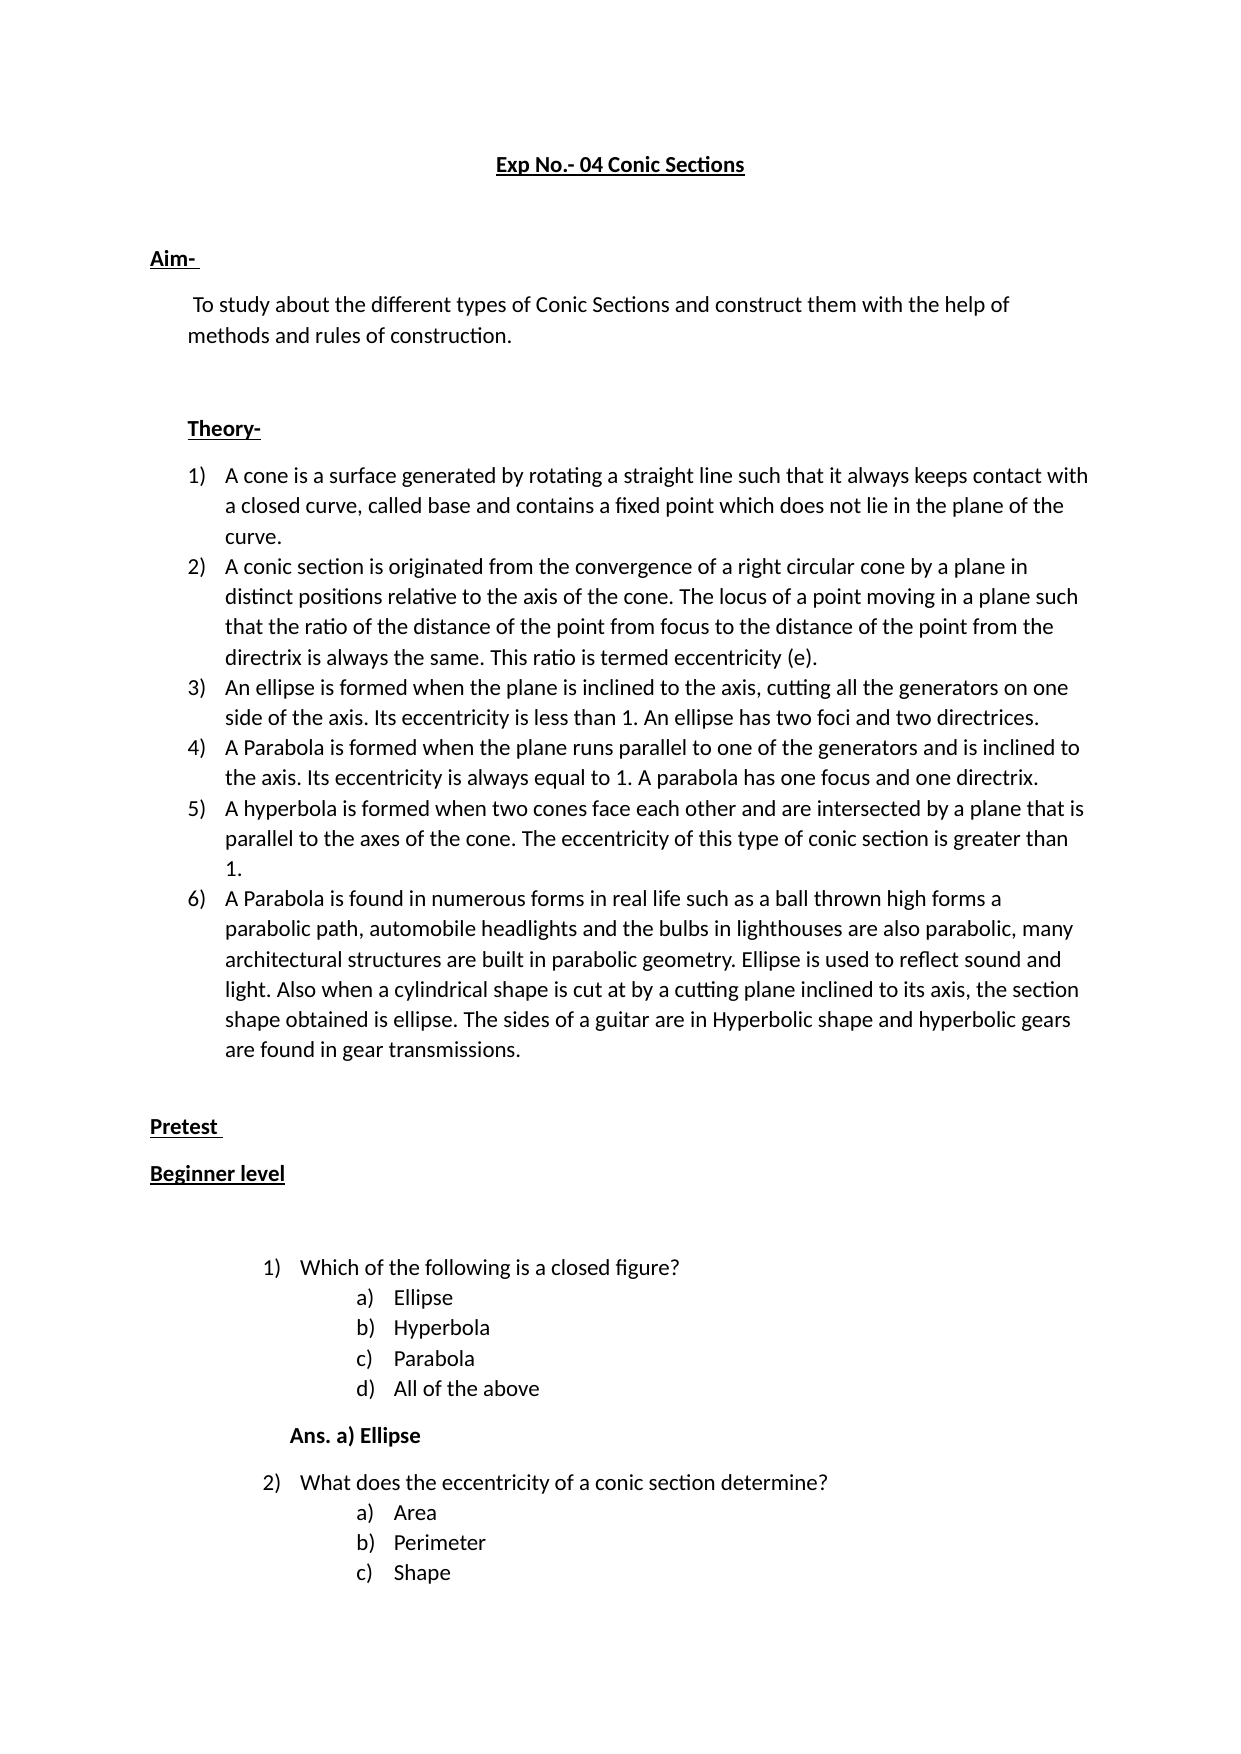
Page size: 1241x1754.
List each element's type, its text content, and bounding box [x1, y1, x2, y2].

list Parabola [356, 1344, 1090, 1372]
text Pretest [150, 1112, 1090, 1141]
list Perimeter [356, 1528, 1090, 1556]
text Beginner level [150, 1159, 1090, 1187]
list An ellipse is formed when the plane is inclined to the axis, cutting all the generators on one side of the axis. Its eccentricity is less than 1. An ellipse has two foci and two directrices. [187, 673, 1090, 731]
list What does the eccentricity of a conic section determine? [262, 1468, 1090, 1496]
list A hyperbola is formed when two cones face each other and are intersected by a plane that is parallel to the axes of the cone. The eccentricity of this type of conic section is greater than 1. [187, 794, 1090, 882]
list Area [356, 1498, 1090, 1526]
text Ans. a) Ellipse [150, 1421, 1090, 1449]
text Theory- [187, 414, 1090, 443]
text To study about the different types of Conic Sections and construct them with the help of methods and rules of construction. [187, 291, 1090, 349]
list Which of the following is a closed figure? [262, 1253, 1090, 1281]
list Hyperbola [356, 1313, 1090, 1342]
list Shape [356, 1558, 1090, 1586]
list A conic section is originated from the convergence of a right circular cone by a plane in distinct positions relative to the axis of the cone. The locus of a point moving in a plane such that the ratio of the distance of the point from focus to the distance of the point from the directrix is always the same. This ratio is termed eccentricity (e). [187, 552, 1090, 671]
list A Parabola is found in numerous forms in real life such as a ball thrown high forms a parabolic path, automobile headlights and the bulbs in lighthouses are also parabolic, many architectural structures are built in parabolic geometry. Ellipse is used to reflect sound and light. Also when a cylindrical shape is cut at by a cutting plane inclined to its axis, the section shape obtained is ellipse. The sides of a guitar are in Hyperbolic shape and hyperbolic gears are found in gear transmissions. [187, 884, 1090, 1063]
list Ellipse [356, 1283, 1090, 1311]
list A cone is a surface generated by rotating a straight line such that it always keeps contact with a closed curve, called base and contains a fixed point which does not lie in the plane of the curve. [187, 461, 1090, 550]
list A Parabola is formed when the plane runs parallel to one of the generators and is inclined to the axis. Its eccentricity is always equal to 1. A parabola has one focus and one directrix. [187, 733, 1090, 792]
text Exp No.- 04 Conic Sections [150, 150, 1090, 178]
text Aim- [150, 244, 1090, 272]
list All of the above [356, 1374, 1090, 1402]
